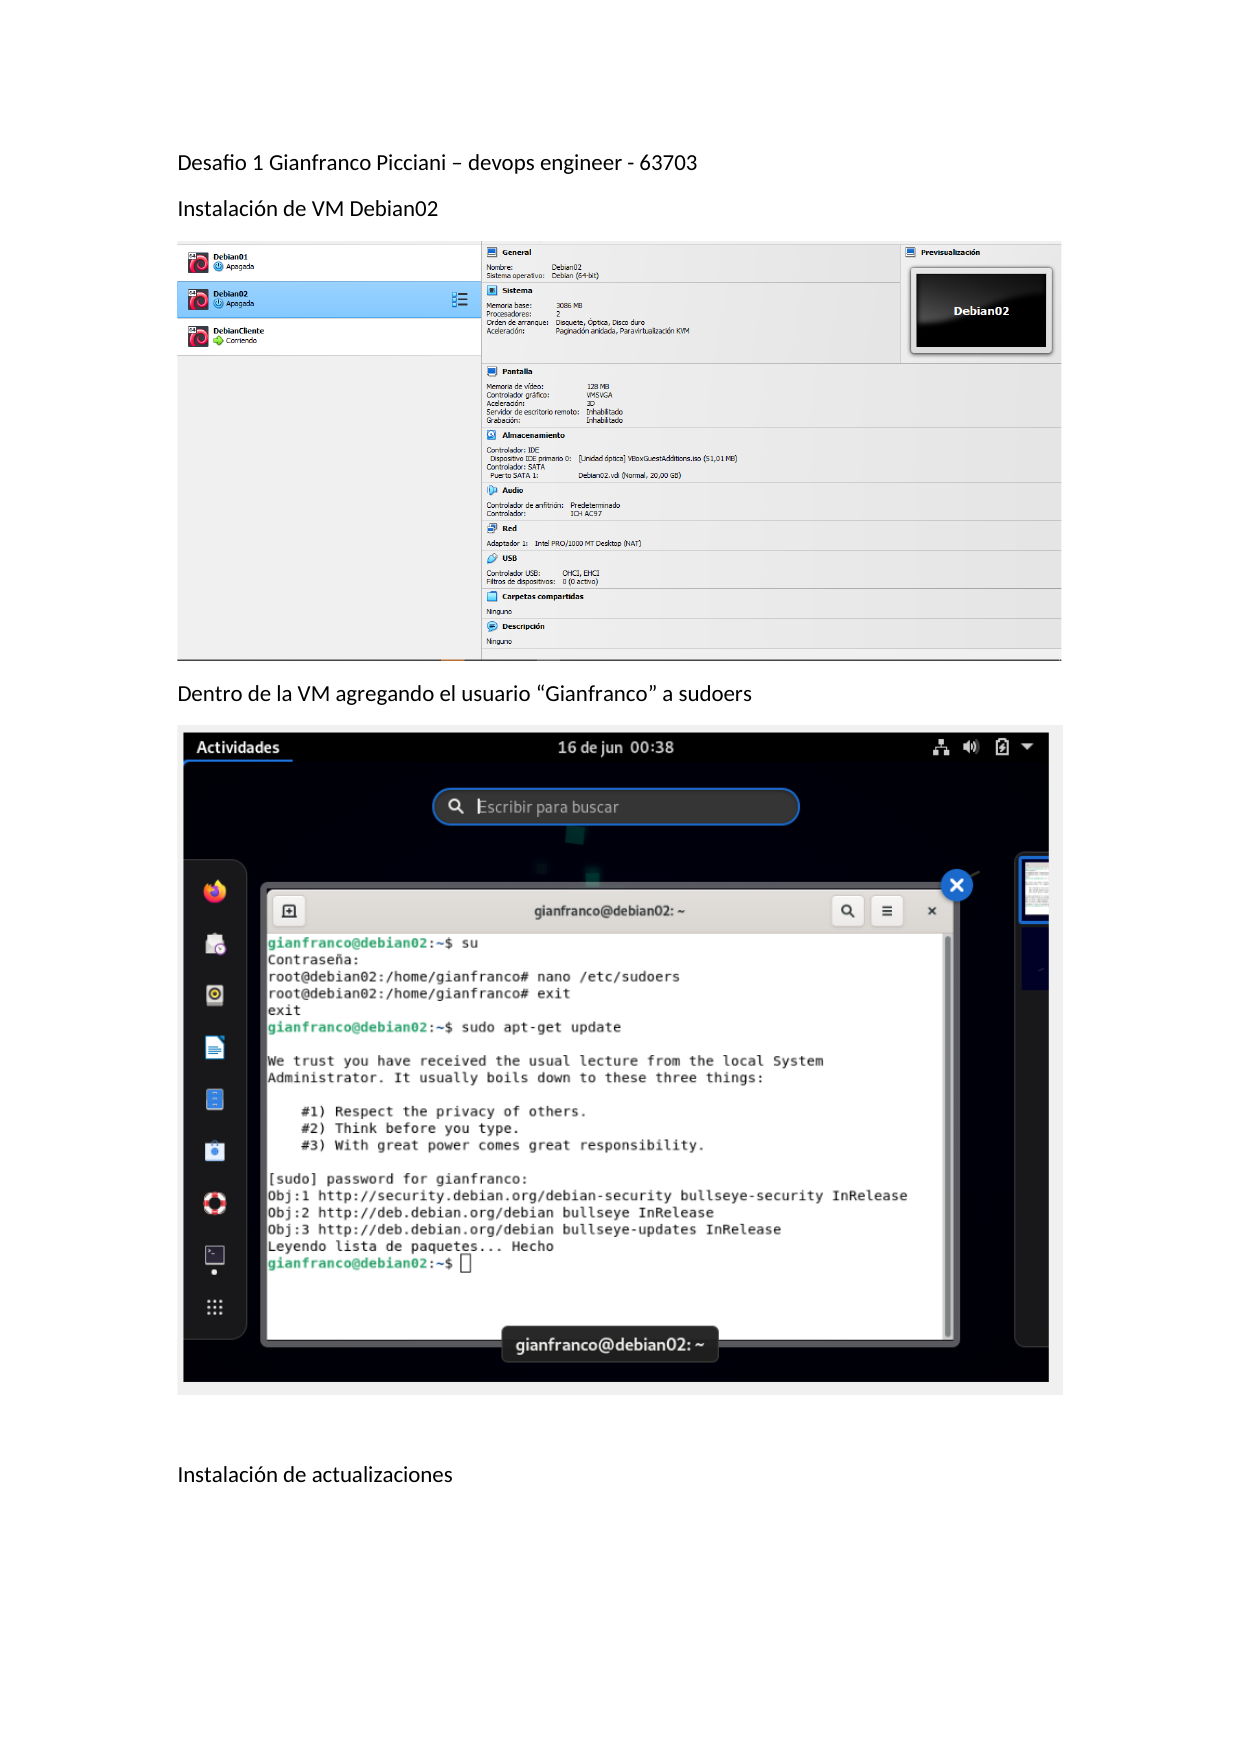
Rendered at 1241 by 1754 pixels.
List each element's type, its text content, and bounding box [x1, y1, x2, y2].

text Instalación de actualizaciones [177, 1460, 1063, 1488]
text Desafio 1 Gianfranco Picciani – devops engineer - 63703 [177, 148, 1063, 176]
text Dentro de la VM agregando el usuario “Gianfranco” a sudoers [177, 679, 1063, 707]
text Instalación de VM Debian02 [177, 194, 1063, 222]
picture [177, 241, 1062, 661]
picture [177, 725, 1064, 1395]
